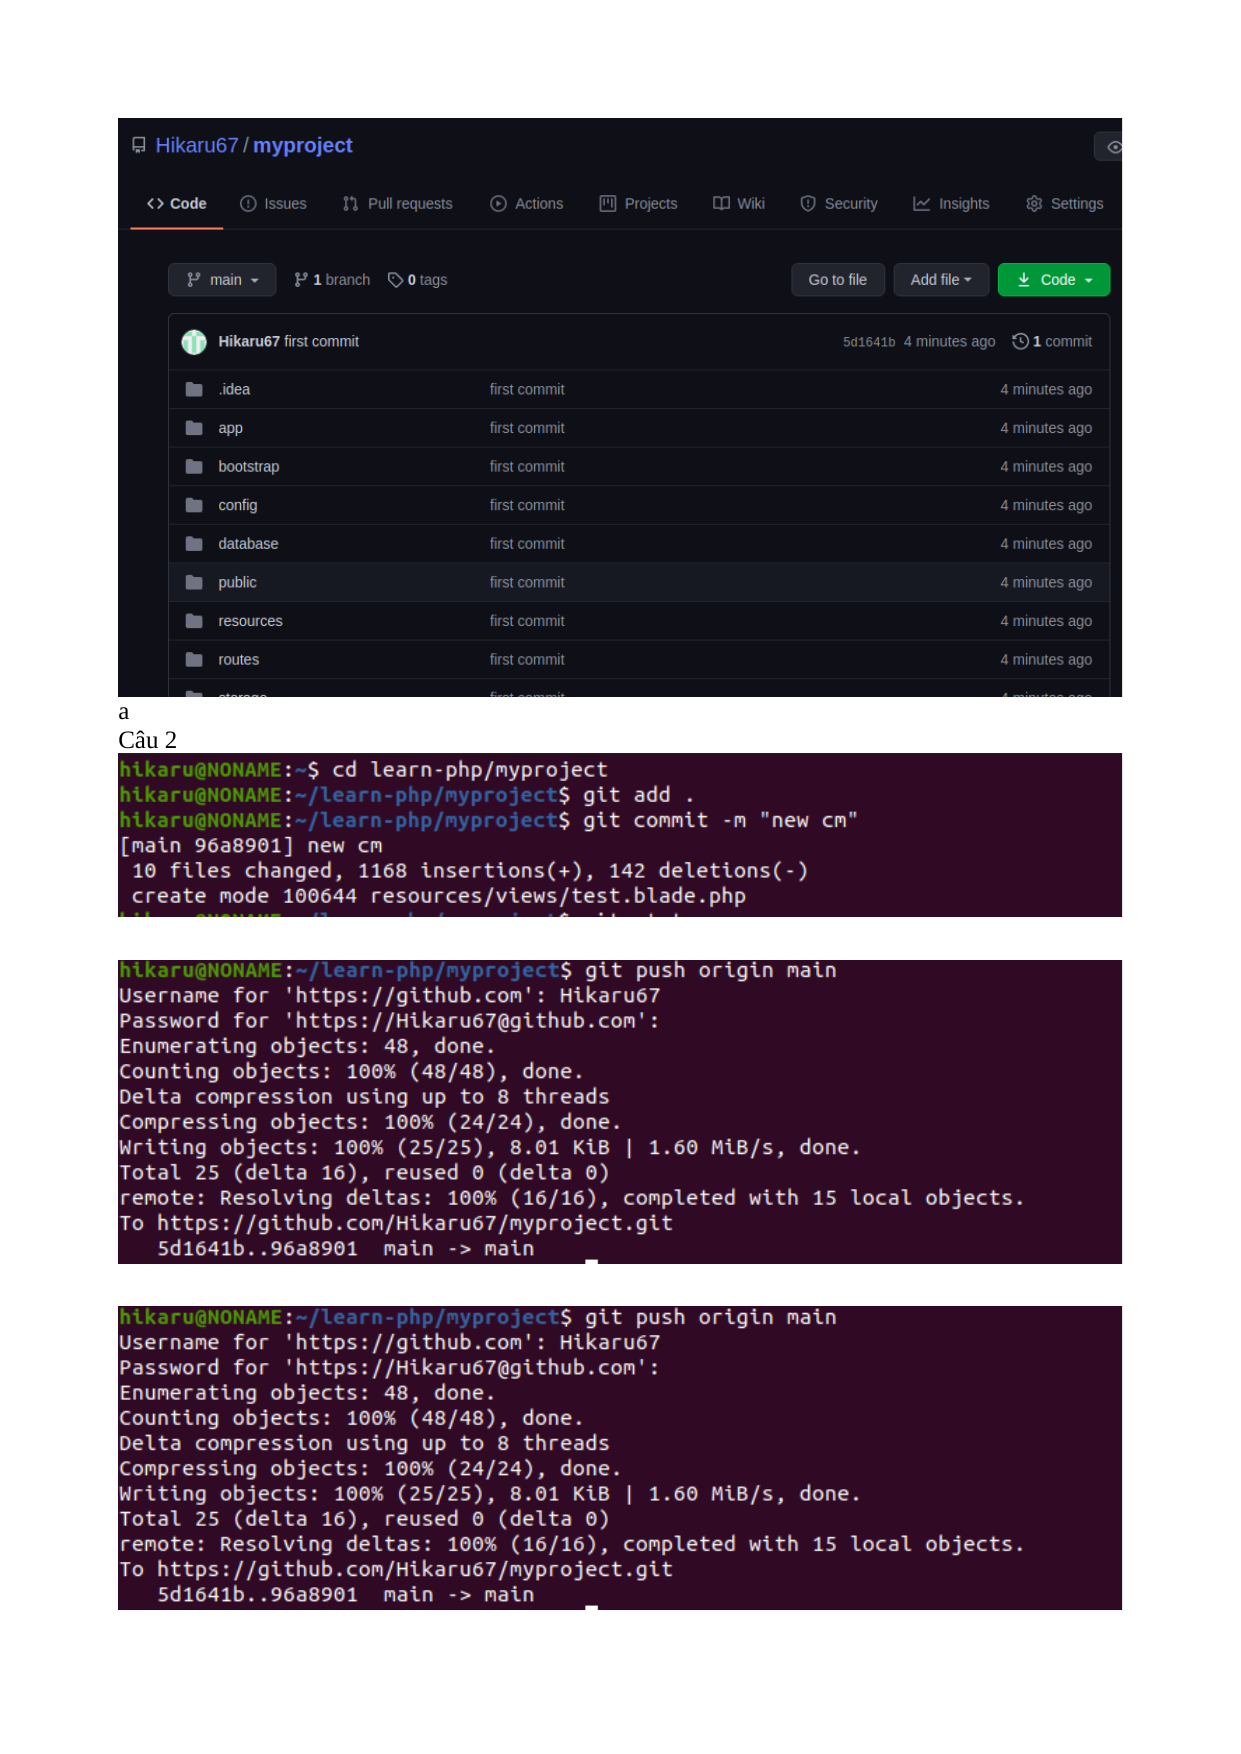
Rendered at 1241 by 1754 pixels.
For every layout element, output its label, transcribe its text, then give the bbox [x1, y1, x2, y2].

text Câu 2 [118, 725, 1122, 753]
picture [118, 1306, 1123, 1610]
text a [118, 697, 1122, 725]
picture [118, 753, 1123, 917]
picture [118, 118, 1123, 697]
picture [118, 960, 1123, 1264]
